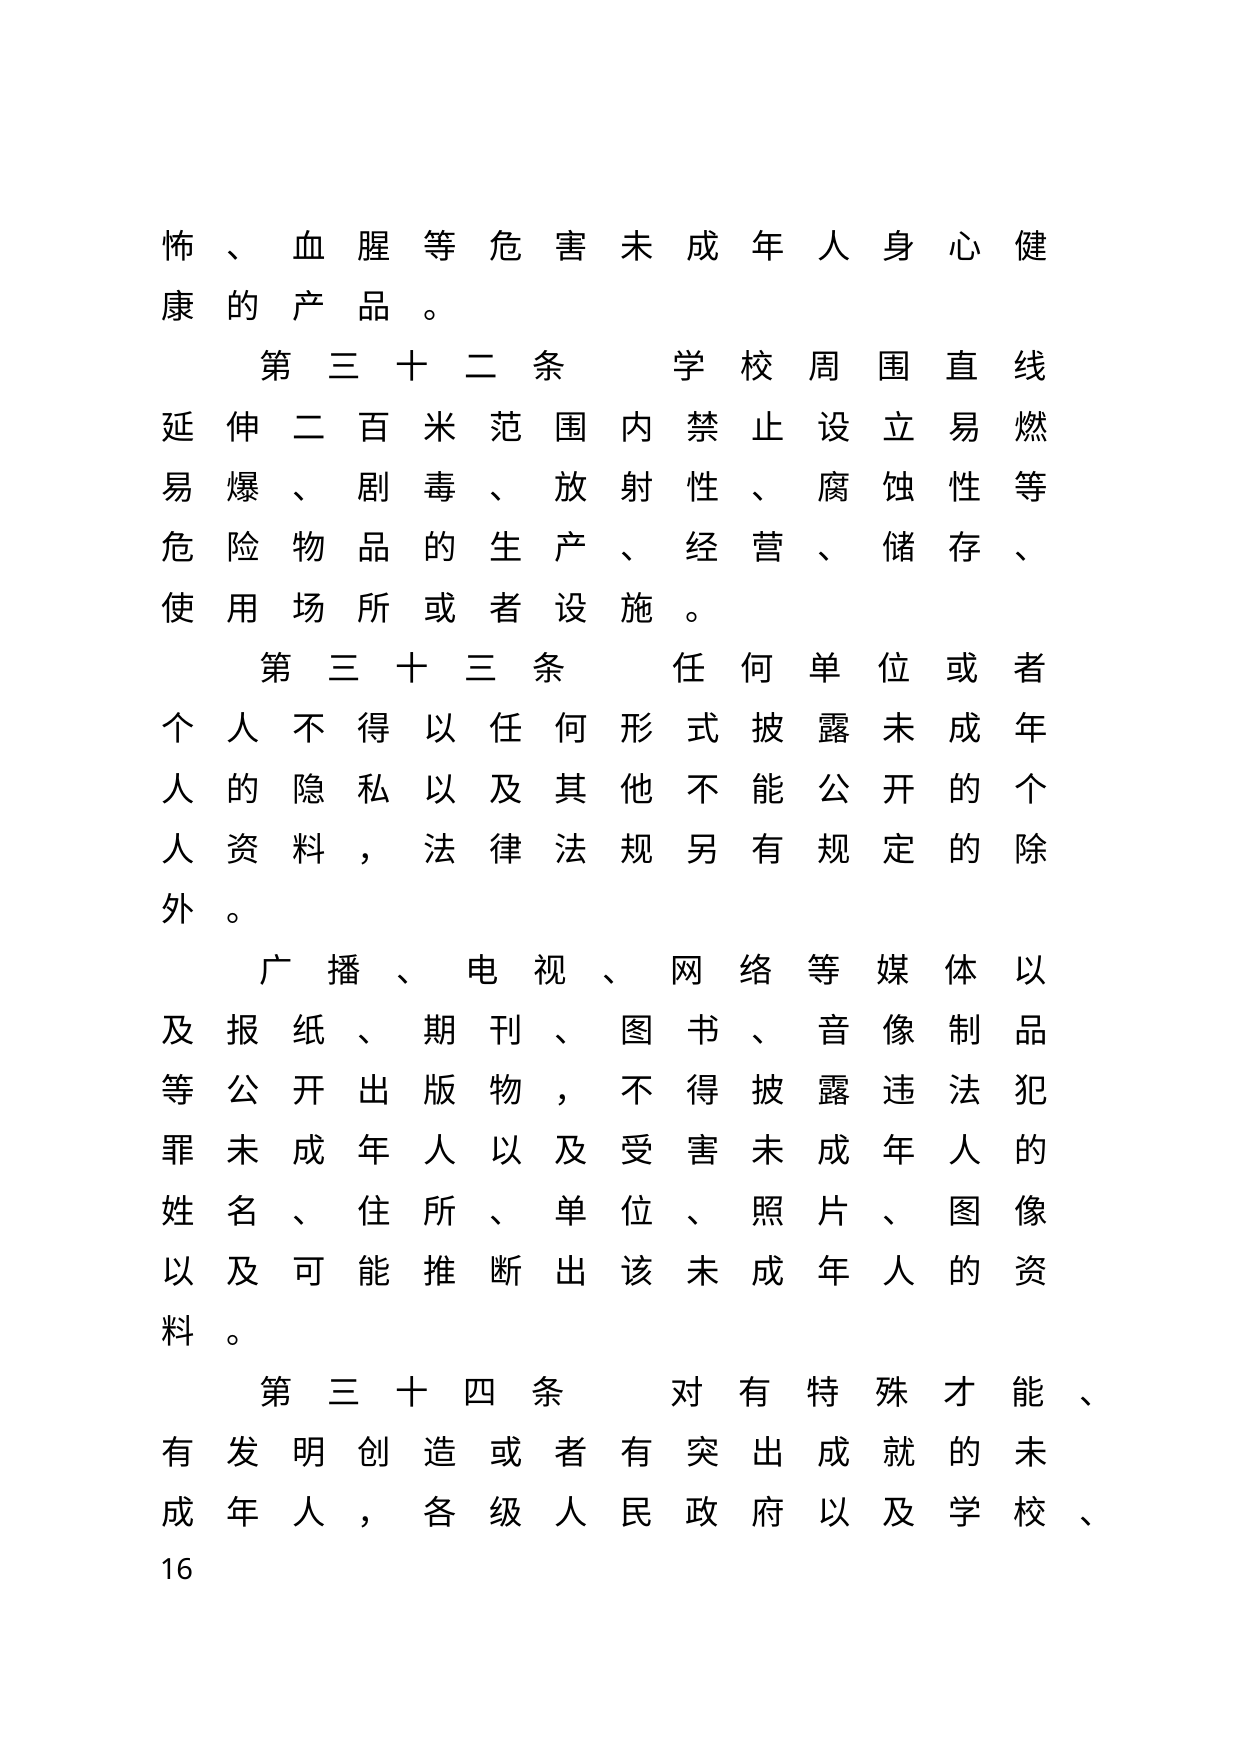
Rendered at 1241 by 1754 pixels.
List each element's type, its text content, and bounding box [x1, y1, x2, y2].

text 第三十三条 任何单位或者个人不得以任何形式披露未成年人的隐私以及其他不能公开的个人资料，法律法规另有规定的除外。 [161, 636, 1079, 937]
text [161, 213, 1079, 334]
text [161, 1359, 1079, 1540]
text 第三十二条 学校周围直线延伸二百米范围内禁止设立易燃易爆、剧毒、放射性、腐蚀性等危险物品的生产、经营、储存、使用场所或者设施。 [161, 334, 1079, 636]
text 广播、电视、网络等媒体以及报纸、期刊、图书、音像制品等公开出版物，不得披露违法犯罪未成年人以及受害未成年人的姓名、住所、单位、照片、图像以及可能推断出该未成年人的资料。 [161, 937, 1079, 1359]
